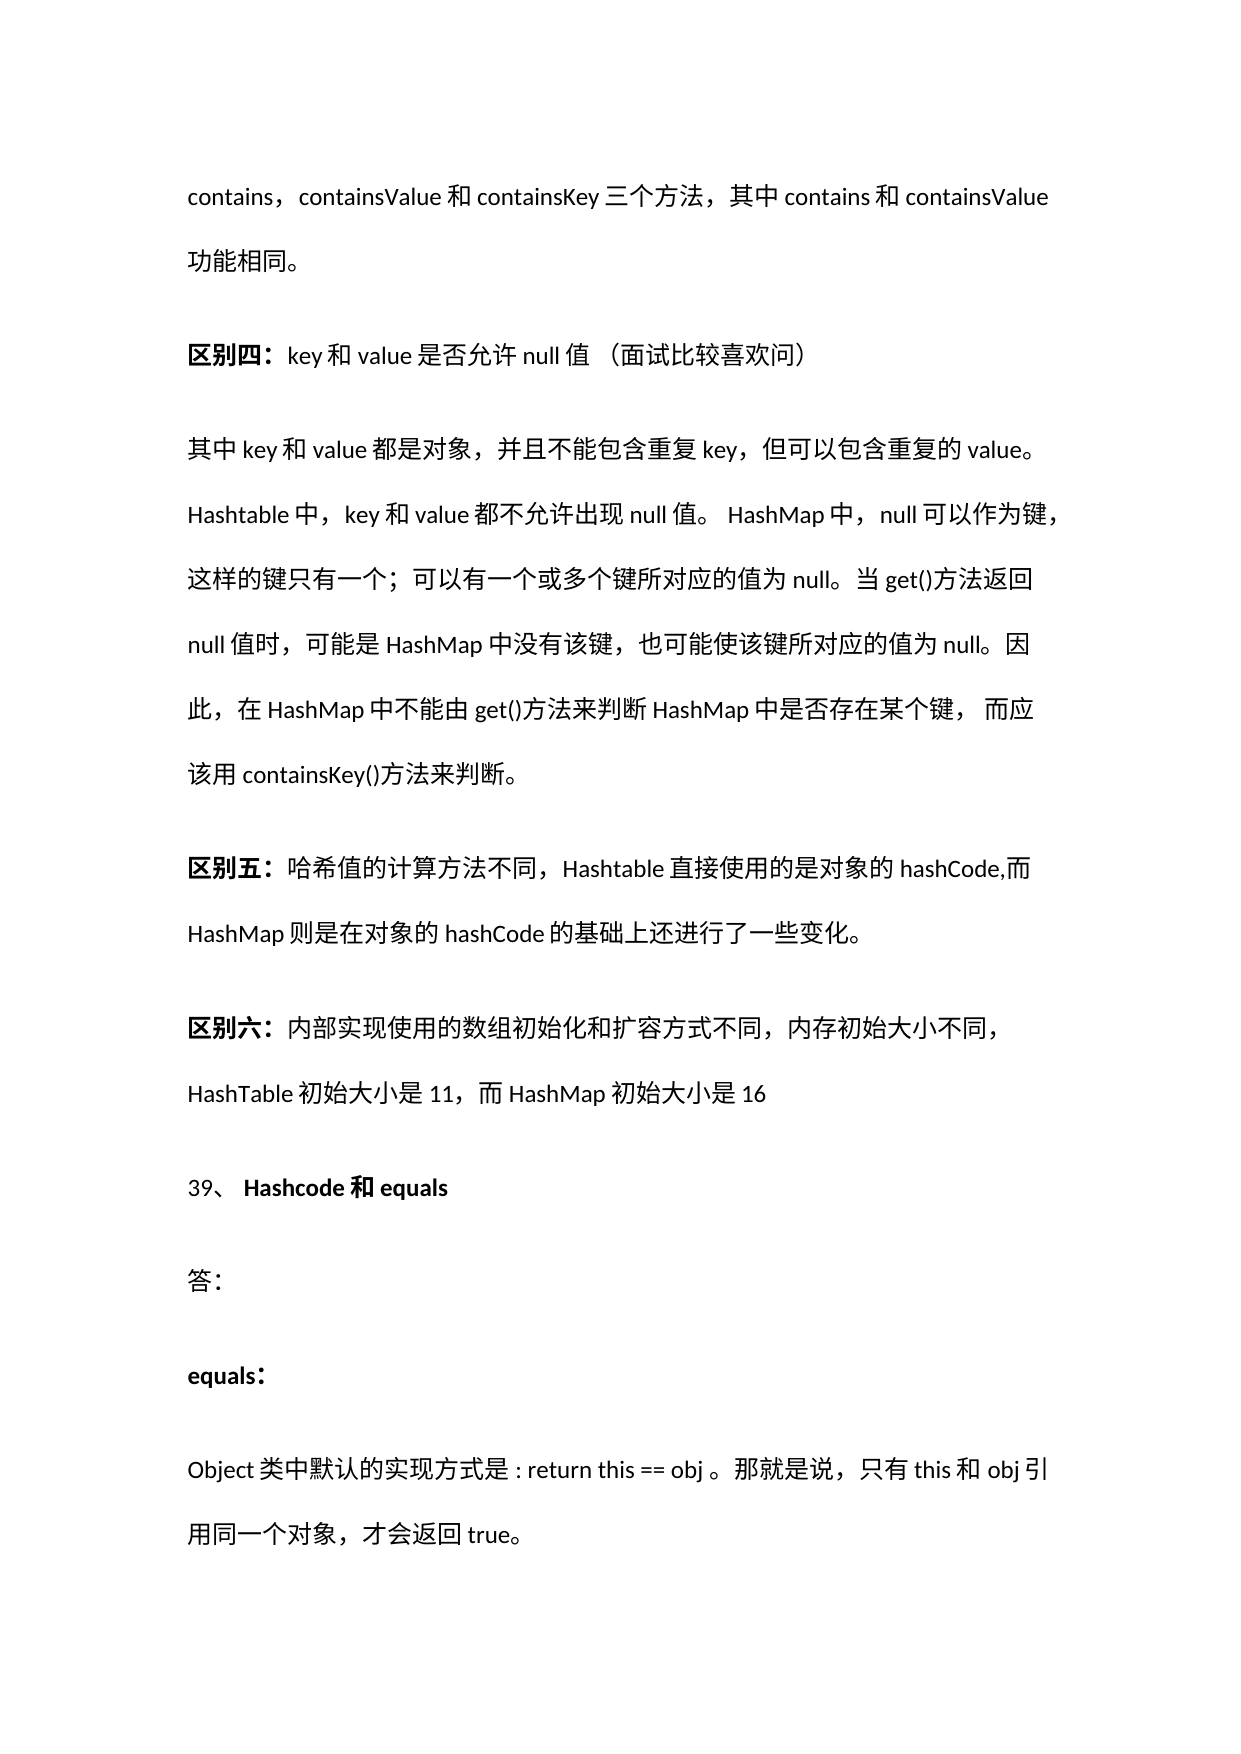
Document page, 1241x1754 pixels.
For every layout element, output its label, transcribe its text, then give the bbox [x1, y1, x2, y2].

text Object类中默认的实现方式是 : return this == obj 。那就是说，只有this 和 obj引用同一个对象，才会返回true。 [187, 1435, 1053, 1565]
text 区别五：哈希值的计算方法不同，Hashtable直接使用的是对象的hashCode,而HashMap则是在对象的hashCode的基础上还进行了一些变化。 [187, 834, 1053, 964]
text 39、 Hashcode和equals [187, 1153, 1053, 1218]
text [187, 162, 1053, 292]
text 答： [187, 1247, 1053, 1312]
text 区别六：内部实现使用的数组初始化和扩容方式不同，内存初始大小不同，HashTable初始大小是11，而HashMap初始大小是16 [187, 994, 1053, 1124]
text equals： [187, 1341, 1053, 1406]
text 其中key和value都是对象，并且不能包含重复key，但可以包含重复的value。 Hashtable中，key和value都不允许出现null值。 HashMap中，null可以作为键，这样的键只有一个；可以有一个或多个键所对应的值为null。当get()方法返回null值时，可能是 HashMap中没有该键，也可能使该键所对应的值为null。因此，在HashMap中不能由get()方法来判断HashMap中是否存在某个键， 而应该用containsKey()方法来判断。 [187, 415, 1053, 805]
text 区别四：key和value是否允许null值 （面试比较喜欢问） [187, 321, 1053, 386]
